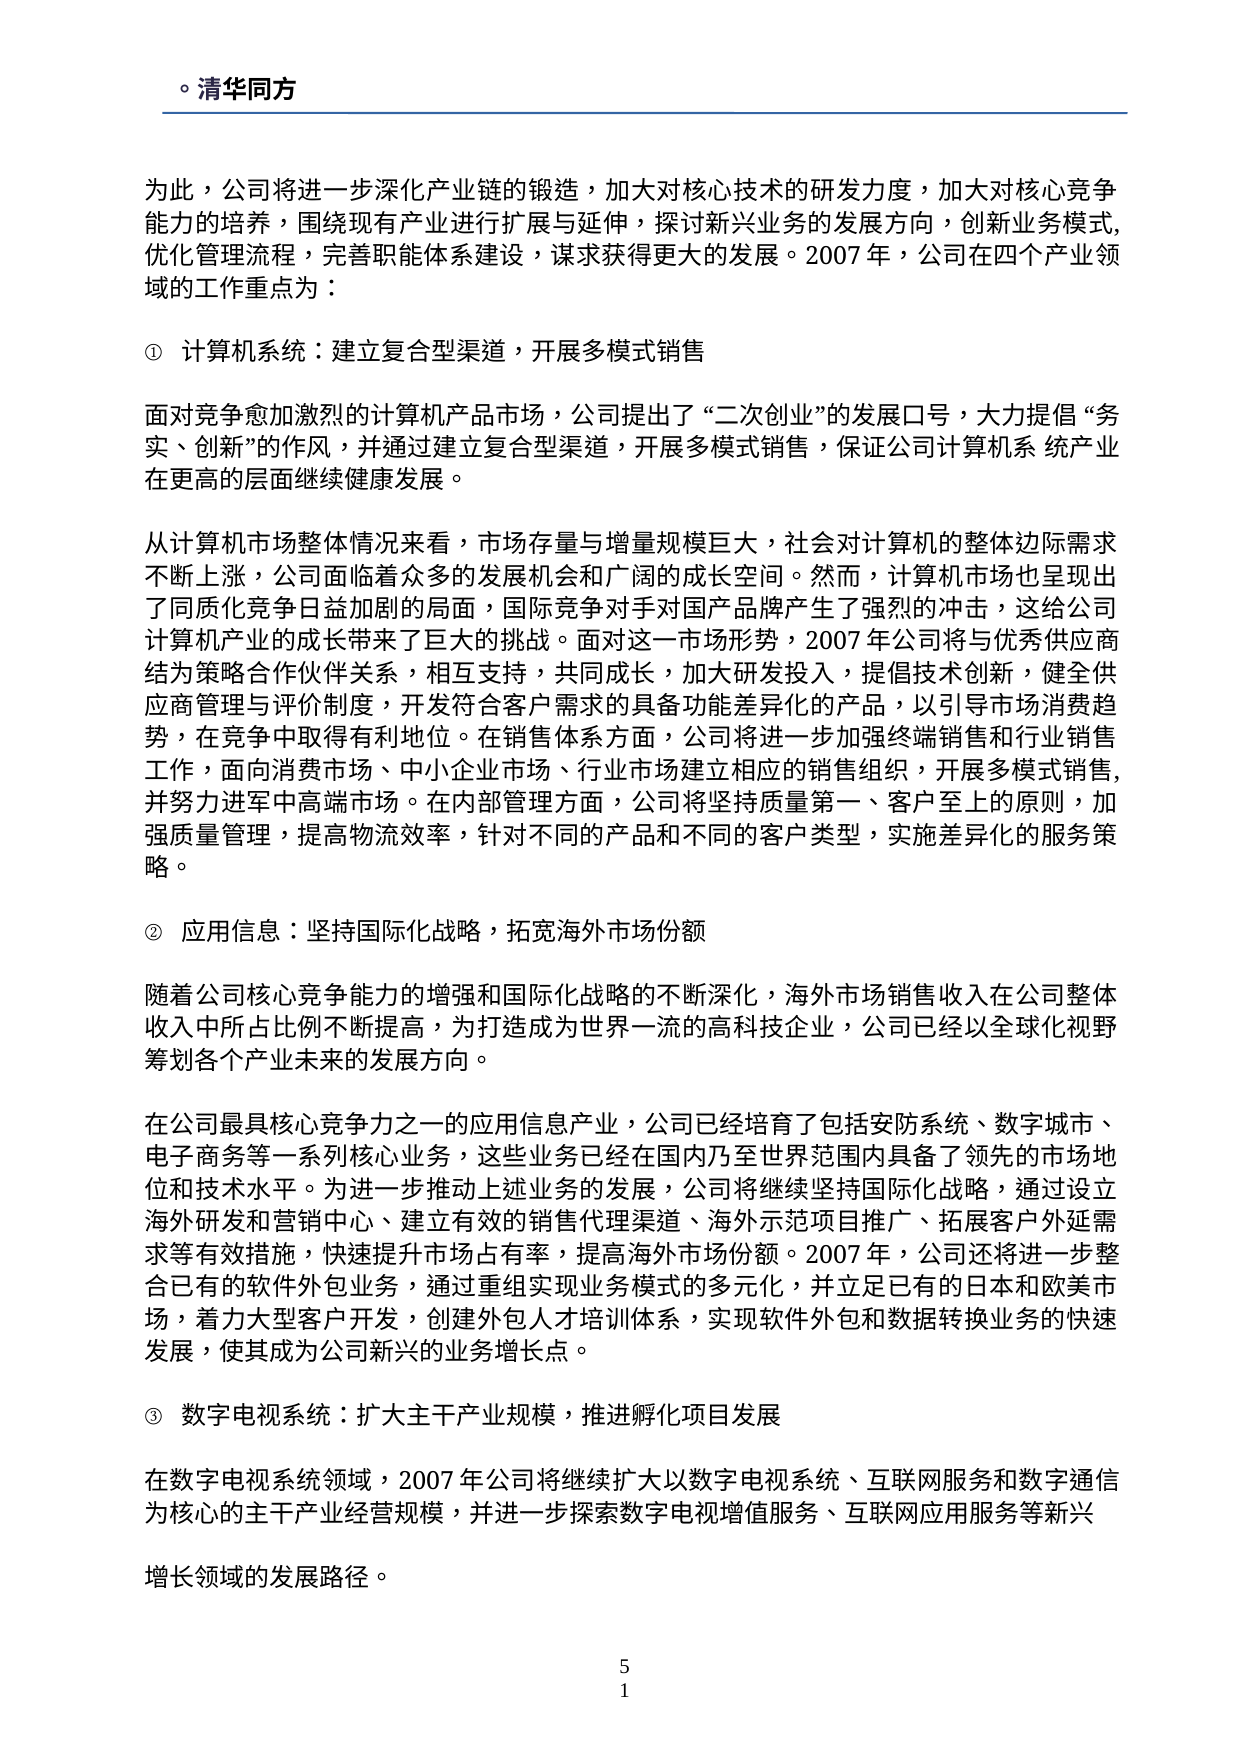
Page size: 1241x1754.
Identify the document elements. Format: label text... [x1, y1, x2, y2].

list 计算机系统：建立复合型渠道，开展多模式销售 [144, 335, 1120, 367]
text 在数字电视系统领域，2007年公司将继续扩大以数字电视系统、互联网服务和数字通信 为核心的主干产业经营规模，并进一步探索数字电视增值服务、互联网应用服务等新兴 [144, 1462, 1120, 1529]
text 随着公司核心竞争能力的增强和国际化战略的不断深化，海外市场销售收入在公司整体 收入中所占比例不断提高，为打造成为世界一流的高科技企业，公司已经以全球化视野 筹划各个产业未来的发展方向。 [144, 978, 1120, 1076]
text 面对竞争愈加激烈的计算机产品市场，公司提出了 “二次创业”的发展口号，大力提倡 “务实、创新”的作风，并通过建立复合型渠道，开展多模式销售，保证公司计算机系 统产业在更高的层面继续健康发展。 [144, 398, 1120, 495]
text 为此，公司将进一步深化产业链的锻造，加大对核心技术的研发力度，加大对核心竞争 能力的培养，围绕现有产业进行扩展与延伸，探讨新兴业务的发展方向，创新业务模式, 优化管理流程，完善职能体系建设，谋求获得更大的发展。2007年，公司在四个产业领 域的工作重点为： [144, 173, 1120, 303]
list 应用信息：坚持国际化战略，拓宽海外市场份额 [144, 914, 1120, 947]
text 增长领域的发展路径。 [144, 1561, 1120, 1593]
text 从计算机市场整体情况来看，市场存量与增量规模巨大，社会对计算机的整体边际需求 不断上涨，公司面临着众多的发展机会和广阔的成长空间。然而，计算机市场也呈现出 了同质化竞争日益加剧的局面，国际竞争对手对国产品牌产生了强烈的冲击，这给公司 计算机产业的成长带来了巨大的挑战。面对这一市场形势，2007年公司将与优秀供应商 结为策略合作伙伴关系，相互支持，共同成长，加大研发投入，提倡技术创新，健全供 应商管理与评价制度，开发符合客户需求的具备功能差异化的产品，以引导市场消费趋 势，在竞争中取得有利地位。在销售体系方面，公司将进一步加强终端销售和行业销售 工作，面向消费市场、中小企业市场、行业市场建立相应的销售组织，开展多模式销售, 并努力进军中高端市场。在内部管理方面，公司将坚持质量第一、客户至上的原则，加 强质量管理，提高物流效率，针对不同的产品和不同的客户类型，实施差异化的服务策 略。 [144, 527, 1120, 883]
list 数字电视系统：扩大主干产业规模，推进孵化项目发展 [144, 1399, 1120, 1431]
text 在公司最具核心竞争力之一的应用信息产业，公司已经培育了包括安防系统、数字城市、 电子商务等一系列核心业务，这些业务已经在国内乃至世界范围内具备了领先的市场地 位和技术水平。为进一步推动上述业务的发展，公司将继续坚持国际化战略，通过设立 海外研发和营销中心、建立有效的销售代理渠道、海外示范项目推广、拓展客户外延需 求等有效措施，快速提升市场占有率，提高海外市场份额。2007年，公司还将进一步整 合已有的软件外包业务，通过重组实现业务模式的多元化，并立足已有的日本和欧美市 场，着力大型客户开发，创建外包人才培训体系，实现软件外包和数据转换业务的快速 发展，使其成为公司新兴的业务增长点。 [144, 1107, 1120, 1367]
